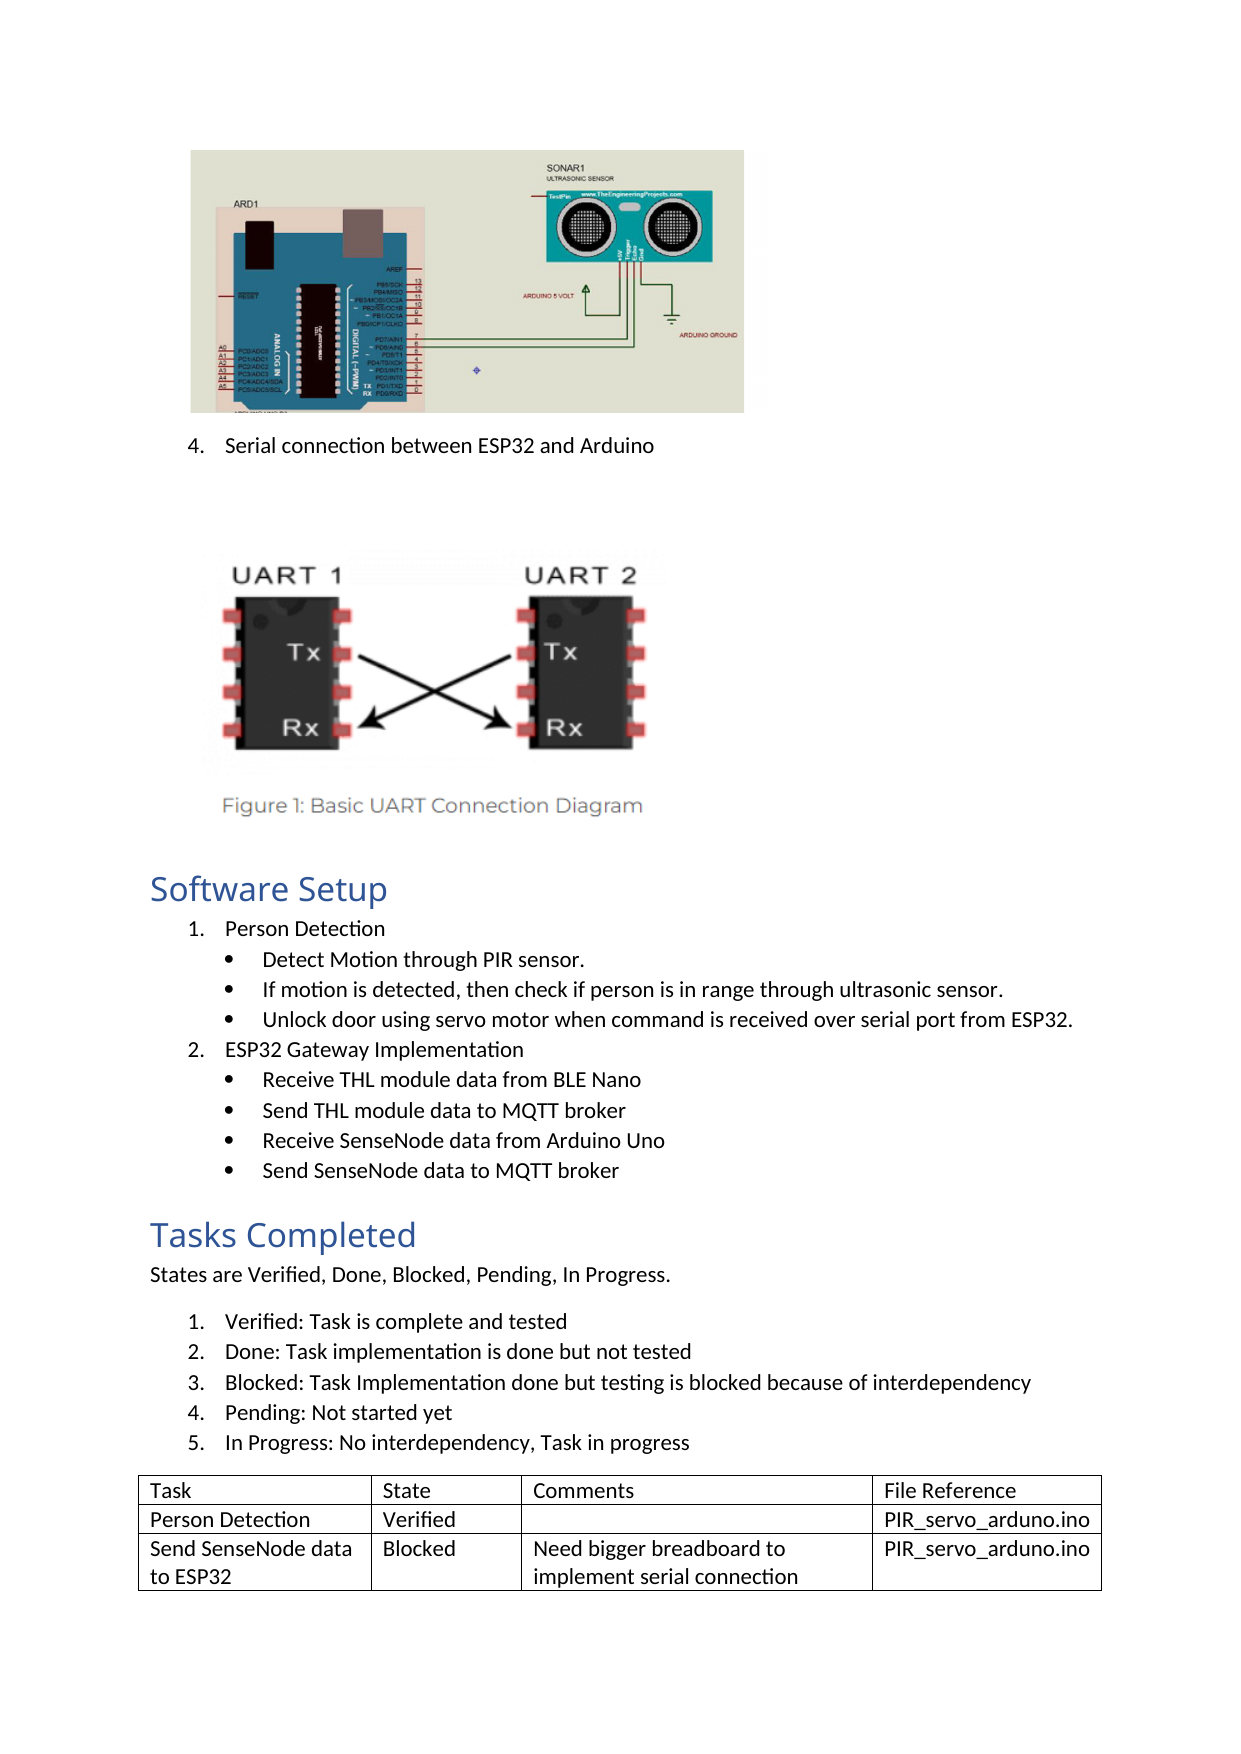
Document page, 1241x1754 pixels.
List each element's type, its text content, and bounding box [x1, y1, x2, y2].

table_header State [372, 1476, 521, 1504]
list Send THL module data to MQTT broker [225, 1096, 1090, 1124]
subtitle Tasks Completed [150, 1211, 1090, 1257]
list Unlock door using servo motor when command is received over serial port from ESP32. [225, 1005, 1090, 1033]
list If motion is detected, then check if person is in range through ultrasonic sensor. [225, 975, 1090, 1003]
list Person Detection [187, 914, 1090, 942]
table_cell Verified [372, 1505, 521, 1533]
picture [150, 478, 719, 839]
list In Progress: No interdependency, Task in progress [187, 1428, 1090, 1456]
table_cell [522, 1534, 872, 1590]
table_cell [873, 1534, 1101, 1590]
list Blocked: Task Implementation done but testing is blocked because of interdependency [187, 1368, 1090, 1396]
table_cell Blocked [372, 1534, 521, 1590]
table_cell PIR_servo_arduno.ino [873, 1505, 1101, 1533]
picture [187, 150, 769, 413]
list Send SenseNode data to MQTT broker [225, 1156, 1090, 1184]
table_header Comments [522, 1476, 872, 1504]
list Receive SenseNode data from Arduino Uno [225, 1126, 1090, 1154]
table_cell [522, 1505, 872, 1533]
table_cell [139, 1534, 371, 1590]
list Done: Task implementation is done but not tested [187, 1337, 1090, 1365]
table_header Task [139, 1476, 371, 1504]
text States are Verified, Done, Blocked, Pending, In Progress. [150, 1260, 1090, 1288]
list Receive THL module data from BLE Nano [225, 1066, 1090, 1093]
list Detect Motion through PIR sensor. [225, 945, 1090, 973]
table_cell Person Detection [139, 1505, 371, 1533]
list Pending: Not started yet [187, 1398, 1090, 1426]
subtitle Software Setup [150, 866, 1090, 911]
list Verified: Task is complete and tested [187, 1307, 1090, 1335]
list ESP32 Gateway Implementation [187, 1035, 1090, 1063]
list Serial connection between ESP32 and Arduino [187, 431, 1090, 459]
table_header File Reference [873, 1476, 1101, 1504]
